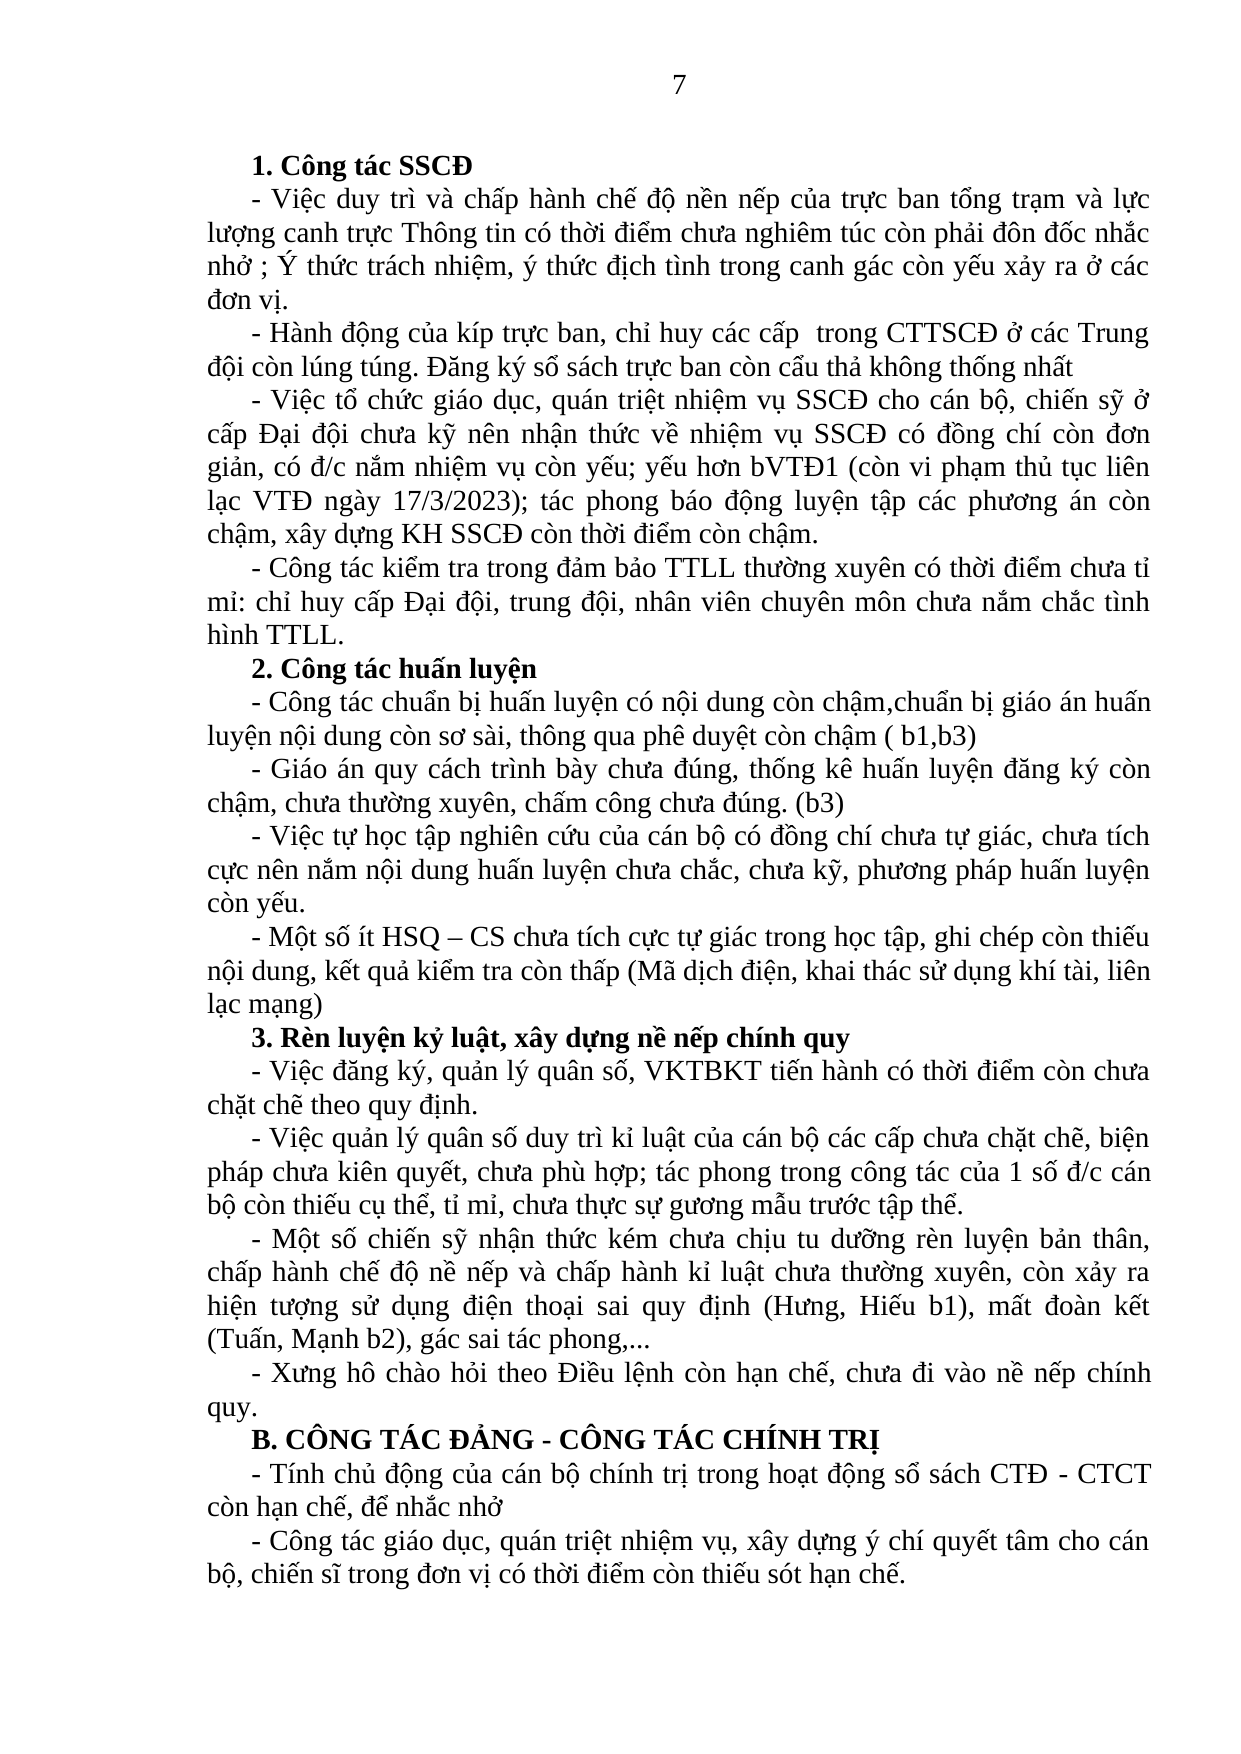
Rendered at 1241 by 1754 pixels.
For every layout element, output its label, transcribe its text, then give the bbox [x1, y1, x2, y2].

text - Một số ít HSQ – CS chưa tích cực tự giác trong học tập, ghi chép còn thiếu nội dung, kết quả kiểm tra còn thấp (Mã dịch điện, khai thác sử dụng khí tài, liên lạc mạng) [207, 919, 1152, 1020]
text 1. Công tác SSCĐ [207, 148, 1152, 181]
text - Công tác giáo dục, quán triệt nhiệm vụ, xây dựng ý chí quyết tâm cho cán bộ, chiến sĩ trong đơn vị có thời điểm còn thiếu sót hạn chế. [207, 1523, 1152, 1590]
text - Công tác kiểm tra trong đảm bảo TTLL thường xuyên có thời điểm chưa tỉ mỉ: chỉ huy cấp Đại đội, trung đội, nhân viên chuyên môn chưa nắm chắc tình hình TTLL. [207, 550, 1152, 651]
text - Việc duy trì và chấp hành chế độ nền nếp của trực ban tổng trạm và lực lượng canh trực Thông tin có thời điểm chưa nghiêm túc còn phải đôn đốc nhắc nhở ; Ý thức trách nhiệm, ý thức địch tình trong canh gác còn yếu xảy ra ở các đơn vị. [207, 181, 1152, 315]
text - Tính chủ động của cán bộ chính trị trong hoạt động sổ sách CTĐ - CTCT còn hạn chế, để nhắc nhở [207, 1456, 1152, 1523]
text - Công tác chuẩn bị huấn luyện có nội dung còn chậm,chuẩn bị giáo án huấn luyện nội dung còn sơ sài, thông qua phê duyệt còn chậm ( b1,b3) [207, 684, 1152, 751]
text - Việc tổ chức giáo dục, quán triệt nhiệm vụ SSCĐ cho cán bộ, chiến sỹ ở cấp Đại đội chưa kỹ nên nhận thức về nhiệm vụ SSCĐ có đồng chí còn đơn giản, có đ/c nắm nhiệm vụ còn yếu; yếu hơn bVTĐ1 (còn vi phạm thủ tục liên lạc VTĐ ngày 17/3/2023); tác phong báo động luyện tập các phương án còn chậm, xây dựng KH SSCĐ còn thời điểm còn chậm. [207, 382, 1152, 550]
text - Việc tự học tập nghiên cứu của cán bộ có đồng chí chưa tự giác, chưa tích cực nên nắm nội dung huấn luyện chưa chắc, chưa kỹ, phương pháp huấn luyện còn yếu. [207, 818, 1152, 919]
text 2. Công tác huấn luyện [207, 651, 1152, 684]
text - Việc đăng ký, quản lý quân số, VKTBKT tiến hành có thời điểm còn chưa chặt chẽ theo quy định. [207, 1053, 1152, 1120]
text - Việc quản lý quân số duy trì kỉ luật của cán bộ các cấp chưa chặt chẽ, biện pháp chưa kiên quyết, chưa phù hợp; tác phong trong công tác của 1 số đ/c cán bộ còn thiếu cụ thể, tỉ mỉ, chưa thực sự gương mẫu trước tập thể. [207, 1120, 1152, 1221]
text - Xưng hô chào hỏi theo Điều lệnh còn hạn chế, chưa đi vào nề nếp chính quy. [207, 1355, 1152, 1422]
text - Hành động của kíp trực ban, chỉ huy các cấp trong CTTSCĐ ở các Trung đội còn lúng túng. Đăng ký sổ sách trực ban còn cẩu thả không thống nhất [207, 315, 1152, 382]
text B. CÔNG TÁC ĐẢNG - CÔNG TÁC CHÍNH TRỊ [207, 1422, 1152, 1456]
text - Giáo án quy cách trình bày chưa đúng, thống kê huấn luyện đăng ký còn chậm, chưa thường xuyên, chấm công chưa đúng. (b3) [207, 751, 1152, 818]
text 3. Rèn luyện kỷ luật, xây dựng nề nếp chính quy [207, 1020, 1152, 1053]
text - Một số chiến sỹ nhận thức kém chưa chịu tu dưỡng rèn luyện bản thân, chấp hành chế độ nề nếp và chấp hành kỉ luật chưa thường xuyên, còn xảy ra hiện tượng sử dụng điện thoại sai quy định (Hưng, Hiếu b1), mất đoàn kết (Tuấn, Mạnh b2), gác sai tác phong,... [207, 1221, 1152, 1355]
